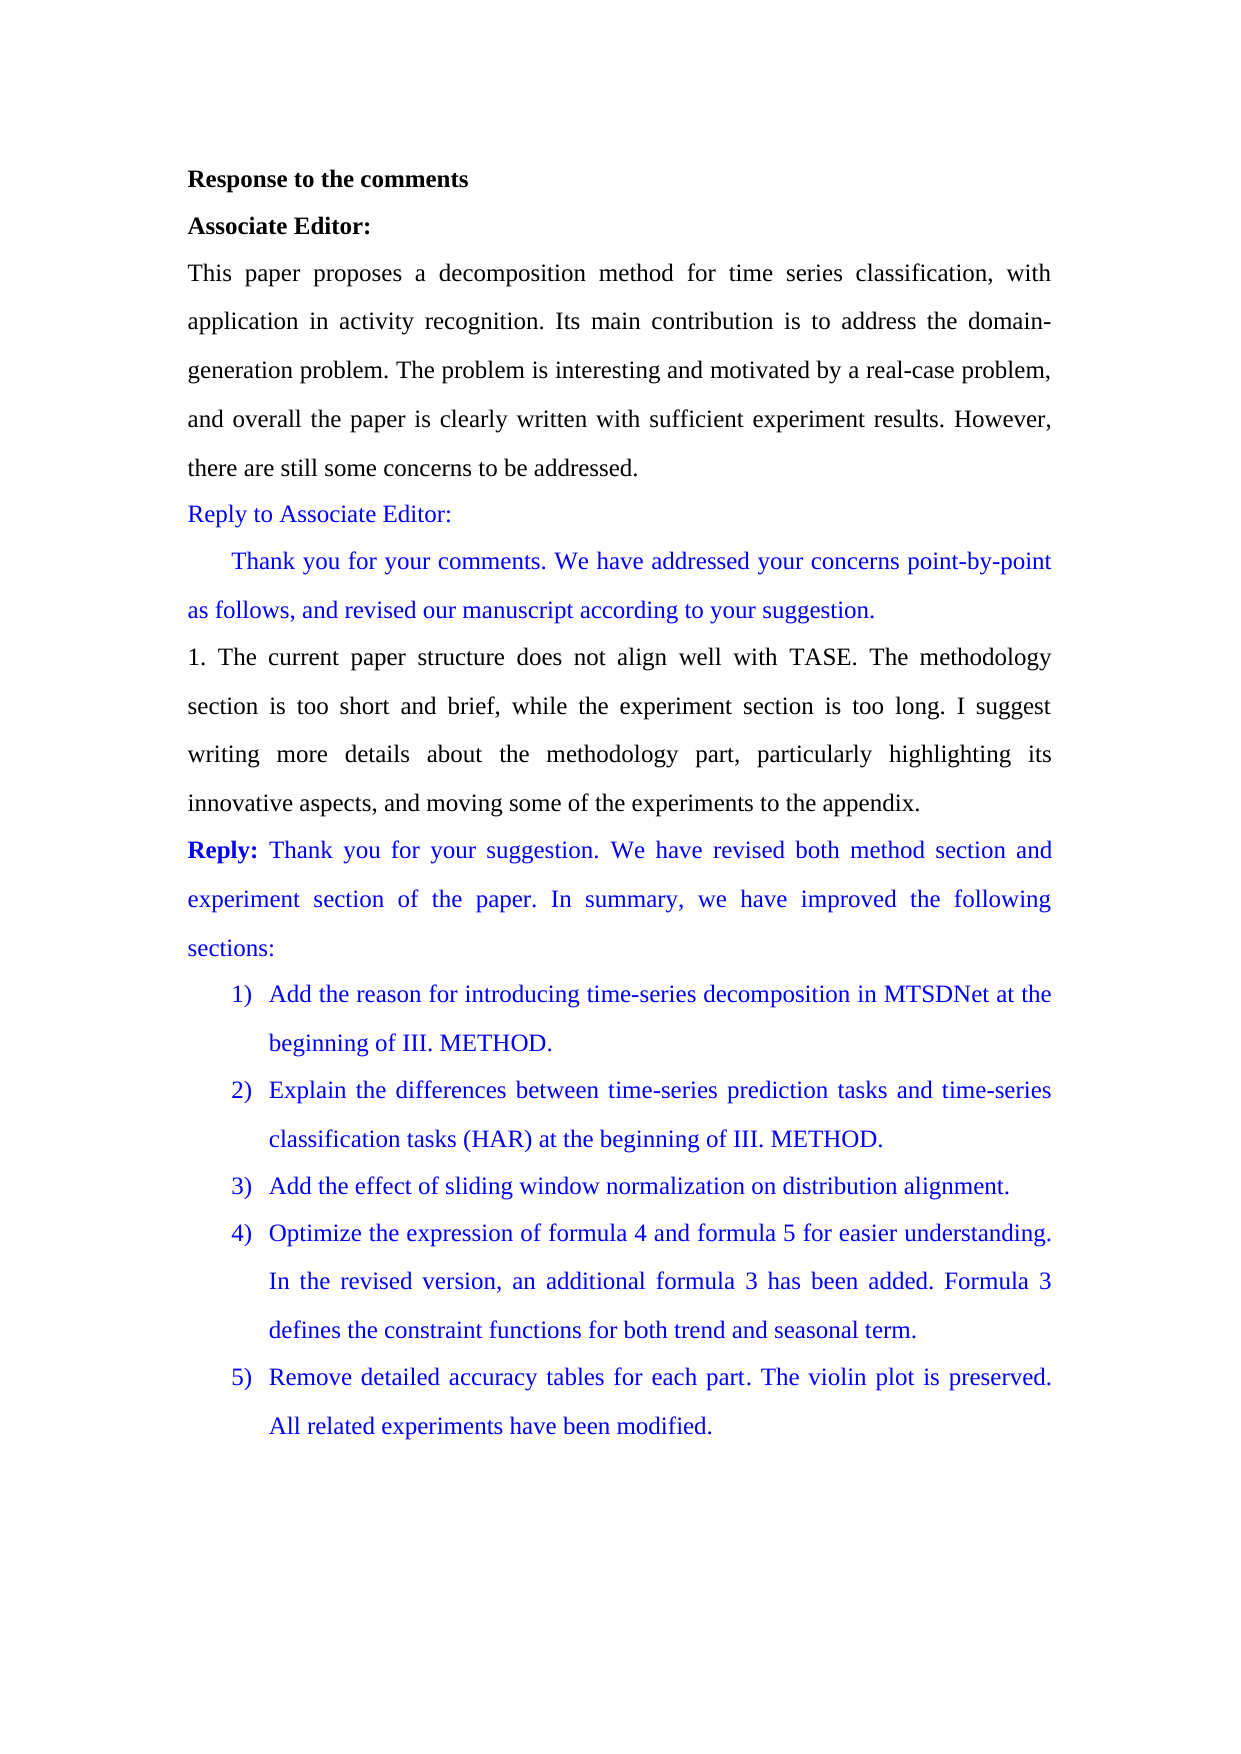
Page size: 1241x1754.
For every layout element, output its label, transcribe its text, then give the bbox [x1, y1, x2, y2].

text Reply to Associate Editor: [187, 498, 1053, 530]
list Add the effect of sliding window normalization on distribution alignment. [231, 1169, 1053, 1201]
list Optimize the expression of formula 4 and formula 5 for easier understanding. In the revised version, an additional formula 3 has been added. Formula 3 defines the constraint functions for both trend and seasonal term. [231, 1216, 1053, 1346]
list Remove detailed accuracy tables for each part. The violin plot is preserved. All related experiments have been modified. [231, 1360, 1053, 1441]
text Associate Editor: [187, 209, 1053, 241]
list Explain the differences between time-series prediction tasks and time-series classification tasks (HAR) at the beginning of III. METHOD. [231, 1073, 1053, 1154]
text 1. The current paper structure does not align well with TASE. The methodology section is too short and brief, while the experiment section is too long. I suggest writing more details about the methodology part, particularly highlighting its innovative aspects, and moving some of the experiments to the appendix. [187, 640, 1053, 819]
text Reply: Thank you for your suggestion. We have revised both method section and experiment section of the paper. In summary, we have improved the following sections: [187, 833, 1053, 963]
text Thank you for your comments. We have addressed your concerns point-by-point as follows, and revised our manuscript according to your suggestion. [187, 544, 1053, 626]
text This paper proposes a decomposition method for time series classification, with application in activity recognition. Its main contribution is to address the domain-generation problem. The problem is interesting and motivated by a real-case problem, and overall the paper is clearly written with sufficient experiment results. However, there are still some concerns to be addressed. [187, 268, 1053, 483]
text Response to the comments [187, 162, 1053, 194]
list Add the reason for introducing time-series decomposition in MTSDNet at the beginning of III. METHOD. [231, 978, 1053, 1059]
